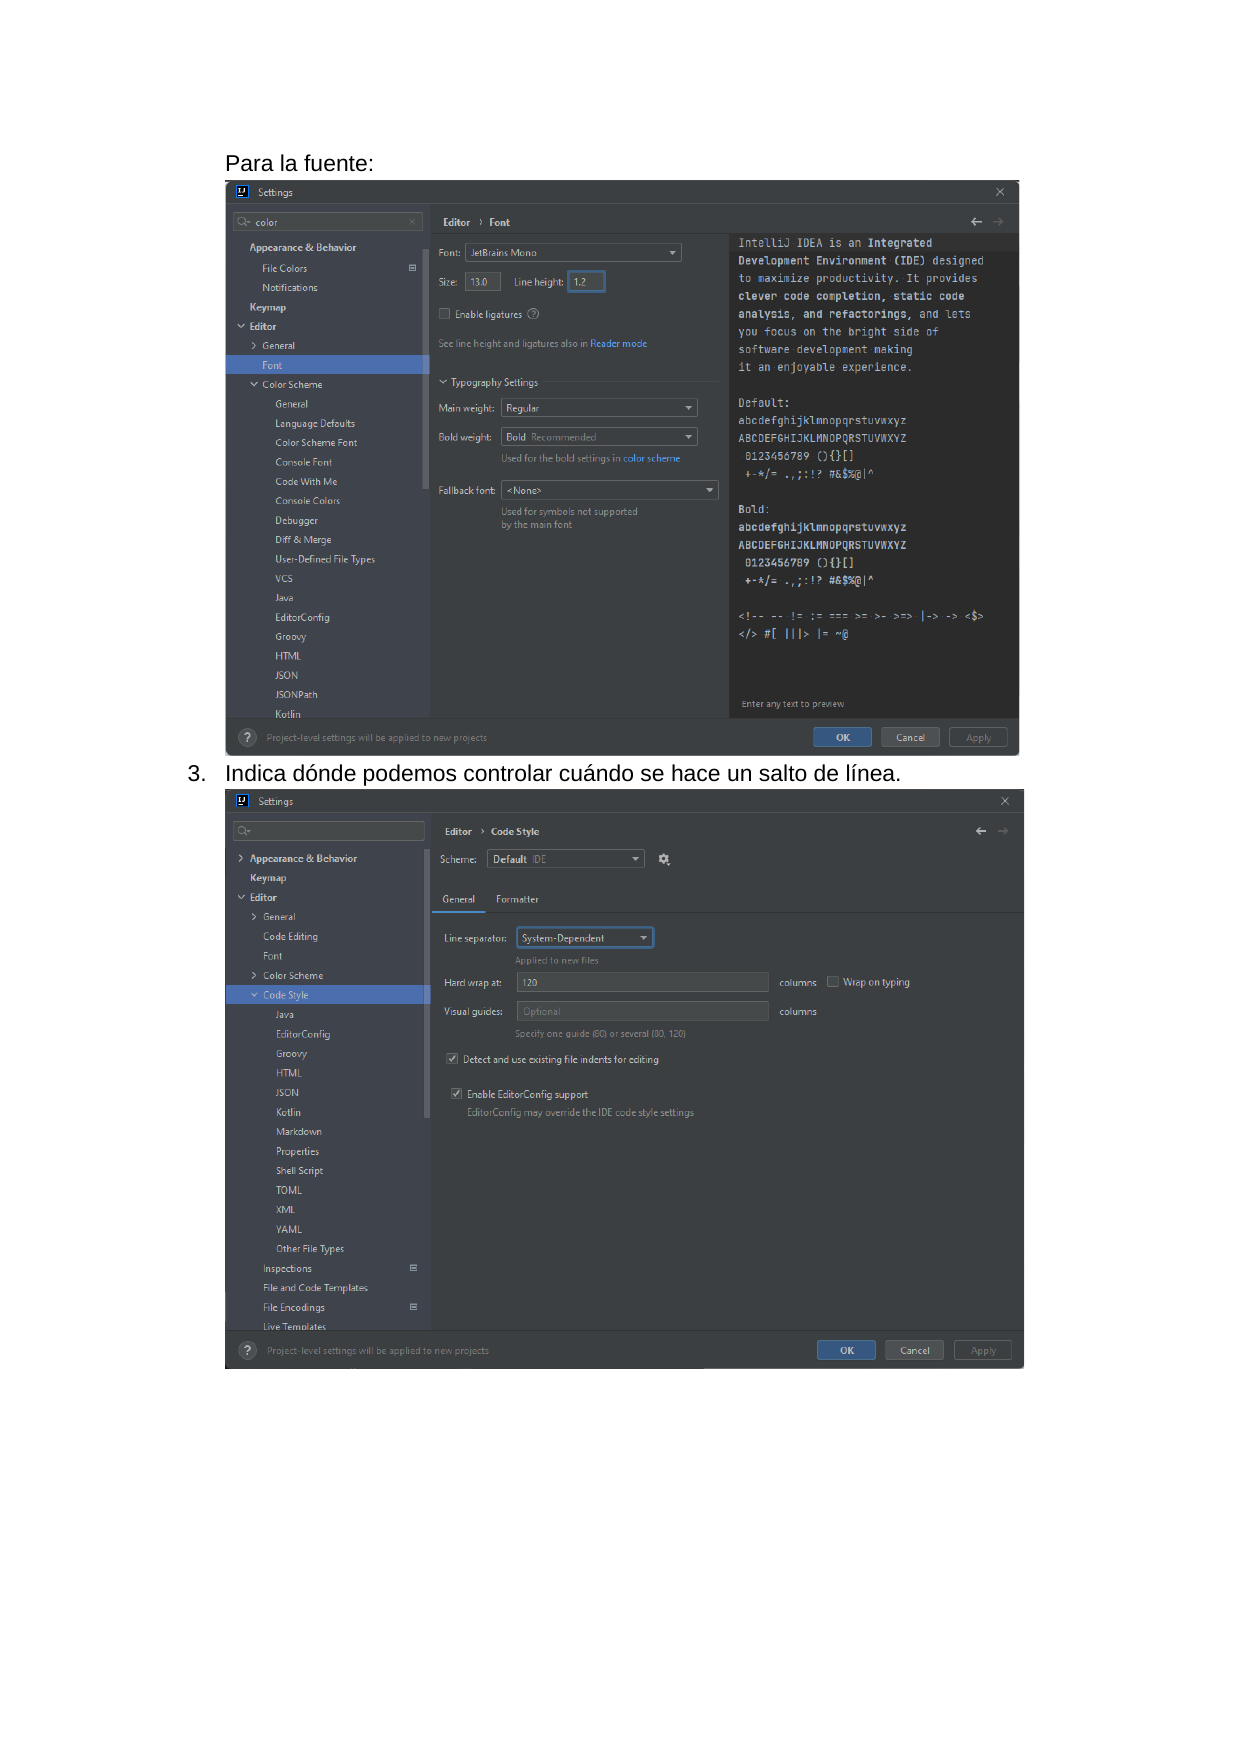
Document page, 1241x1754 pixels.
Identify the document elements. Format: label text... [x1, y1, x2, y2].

picture [225, 789, 1025, 1369]
list Indica dónde podemos controlar cuándo se hace un salto de línea. [187, 759, 1090, 786]
text Para la fuente: [225, 150, 1090, 176]
picture [225, 180, 1020, 756]
